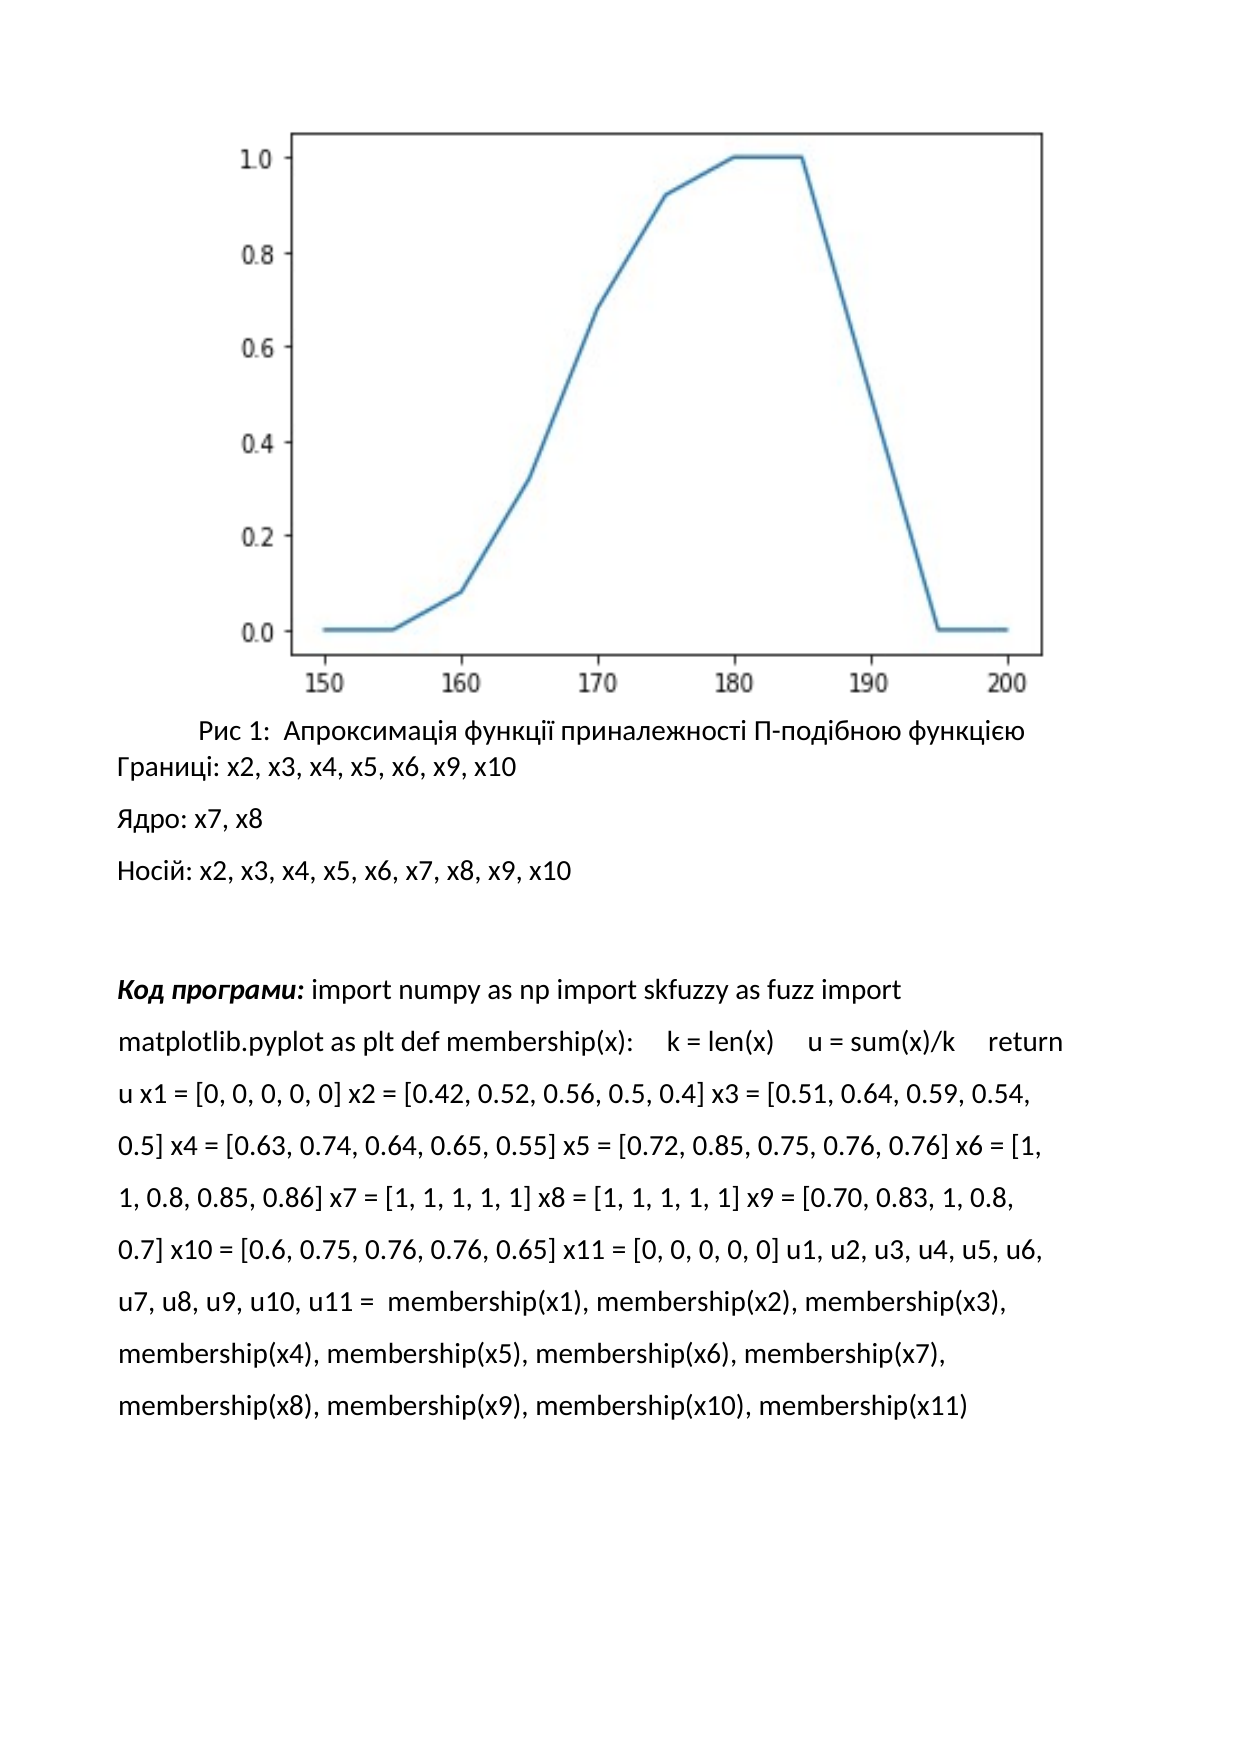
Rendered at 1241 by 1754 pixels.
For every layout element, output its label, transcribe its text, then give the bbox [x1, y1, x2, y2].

text Код програми: import numpy as np import skfuzzy as fuzz import matplotlib.pyplot as plt def membership(x): k = len(x) u = sum(x)/k return u x1 = [0, 0, 0, 0, 0] x2 = [0.42, 0.52, 0.56, 0.5, 0.4] x3 = [0.51, 0.64, 0.59, 0.54, 0.5] x4 = [0.63, 0.74, 0.64, 0.65, 0.55] x5 = [0.72, 0.85, 0.75, 0.76, 0.76] x6 = [1, 1, 0.8, 0.85, 0.86] x7 = [1, 1, 1, 1, 1] x8 = [1, 1, 1, 1, 1] x9 = [0.70, 0.83, 1, 0.8, 0.7] x10 = [0.6, 0.75, 0.76, 0.76, 0.65] x11 = [0, 0, 0, 0, 0] u1, u2, u3, u4, u5, u6, u7, u8, u9, u10, u11 = membership(x1), membership(x2), membership(x3), membership(x4), membership(x5), membership(x6), membership(x7), membership(x8), membership(x9), membership(x10), membership(x11) [117, 971, 1066, 1422]
text Границі: x2, x3, x4, x5, x6, x9, x10 [117, 748, 1124, 783]
text Рис 1: Апроксимація функції приналежності П-подібною функцією [198, 712, 1124, 748]
text Носій: x2, x3, x4, x5, x6, x7, x8, x9, x10 [117, 852, 1124, 888]
picture [224, 119, 1057, 712]
text Ядро: x7, x8 [117, 800, 1124, 836]
